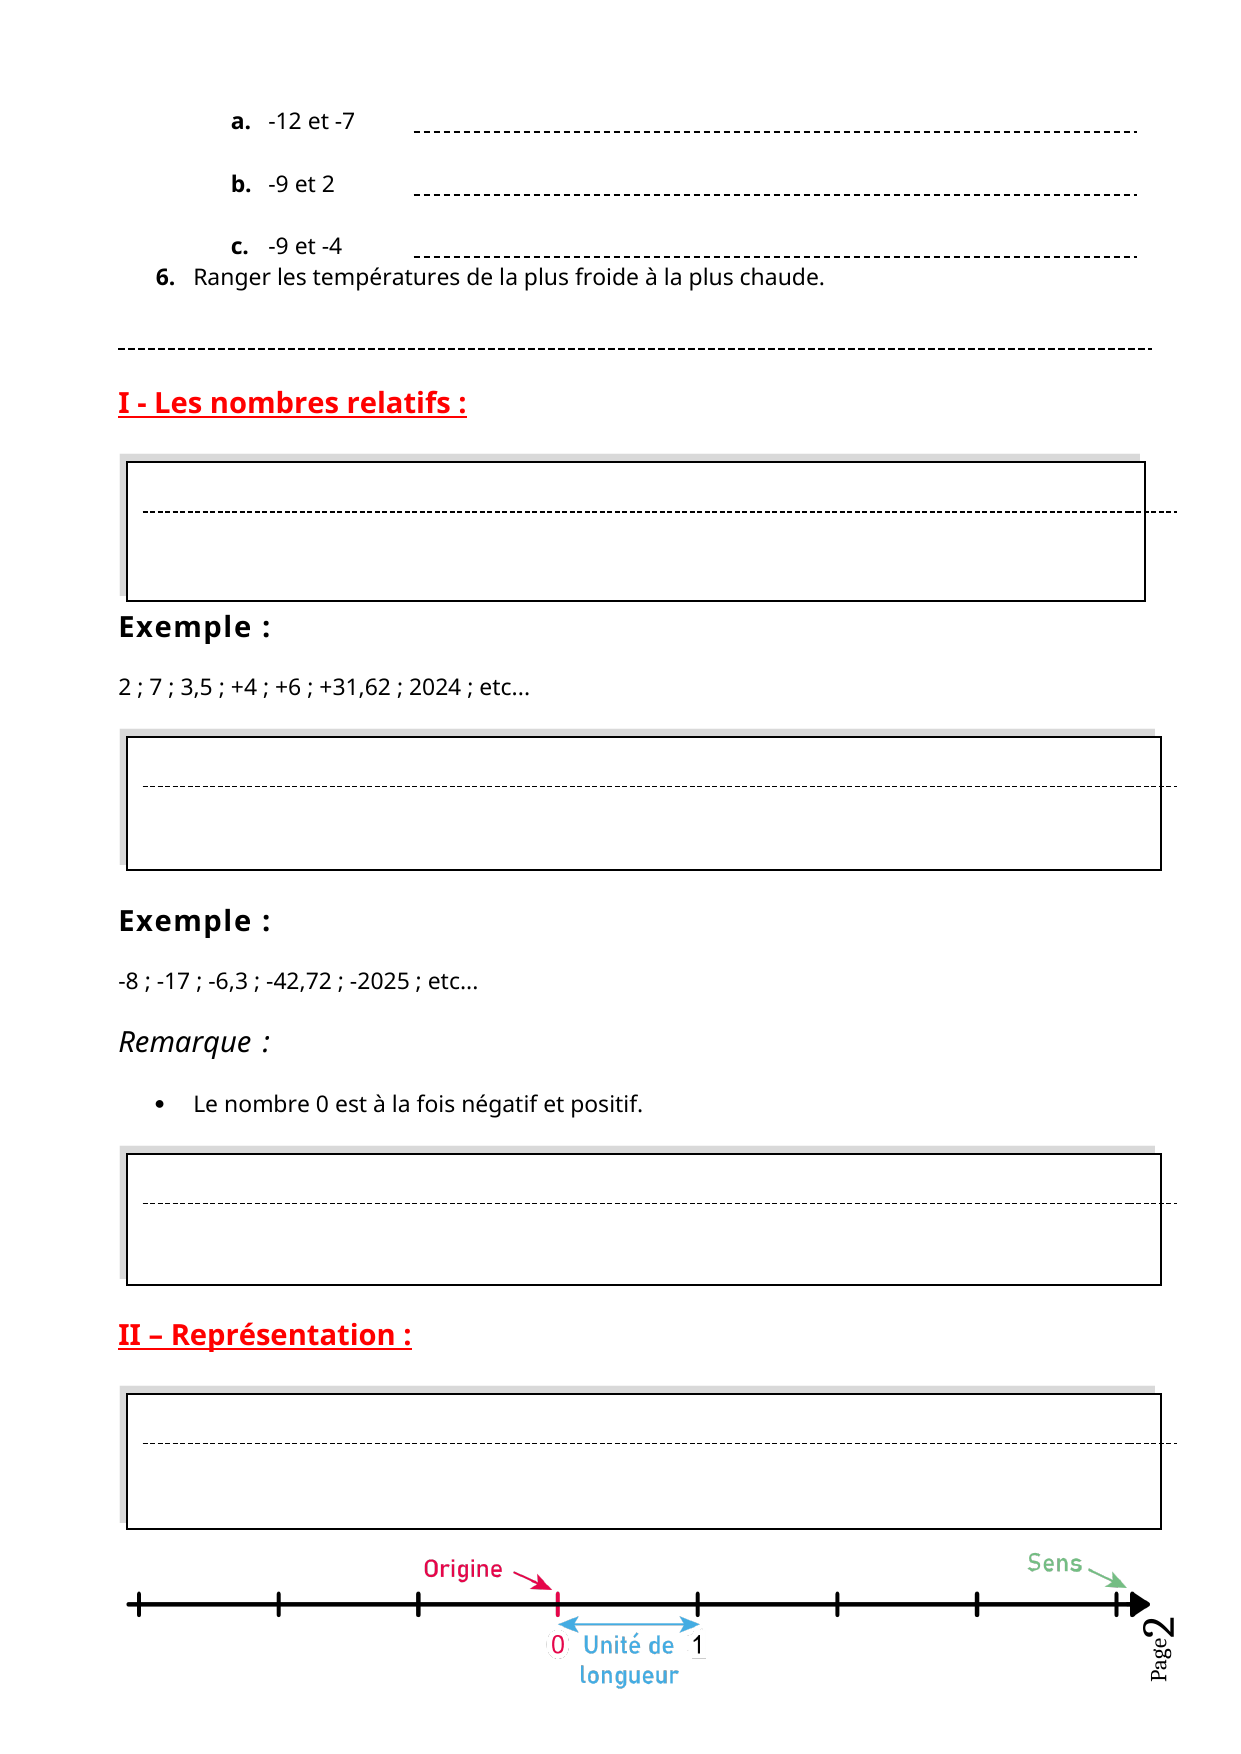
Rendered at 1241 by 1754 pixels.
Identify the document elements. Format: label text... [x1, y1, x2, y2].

picture [118, 1536, 1158, 1695]
subtitle II – Représentation : [118, 1314, 1152, 1354]
text Remarque : [118, 1021, 1152, 1061]
subtitle I - Les nombres relatifs : [118, 382, 1152, 422]
list -12 et -7 [231, 105, 1152, 136]
list Le nombre 0 est à la fois négatif et positif. [156, 1088, 1152, 1119]
list -9 et -4 [231, 230, 1152, 261]
text -8 ; -17 ; -6,3 ; -42,72 ; -2025 ; etc... [118, 964, 1152, 996]
subtitle Exemple : [118, 606, 1152, 646]
list Ranger les températures de la plus froide à la plus chaude. [156, 261, 1152, 292]
list -9 et 2 [231, 167, 1152, 199]
text 2 ; 7 ; 3,5 ; +4 ; +6 ; +31,62 ; 2024 ; etc... [118, 671, 1152, 702]
subtitle Exemple : [118, 900, 1152, 939]
